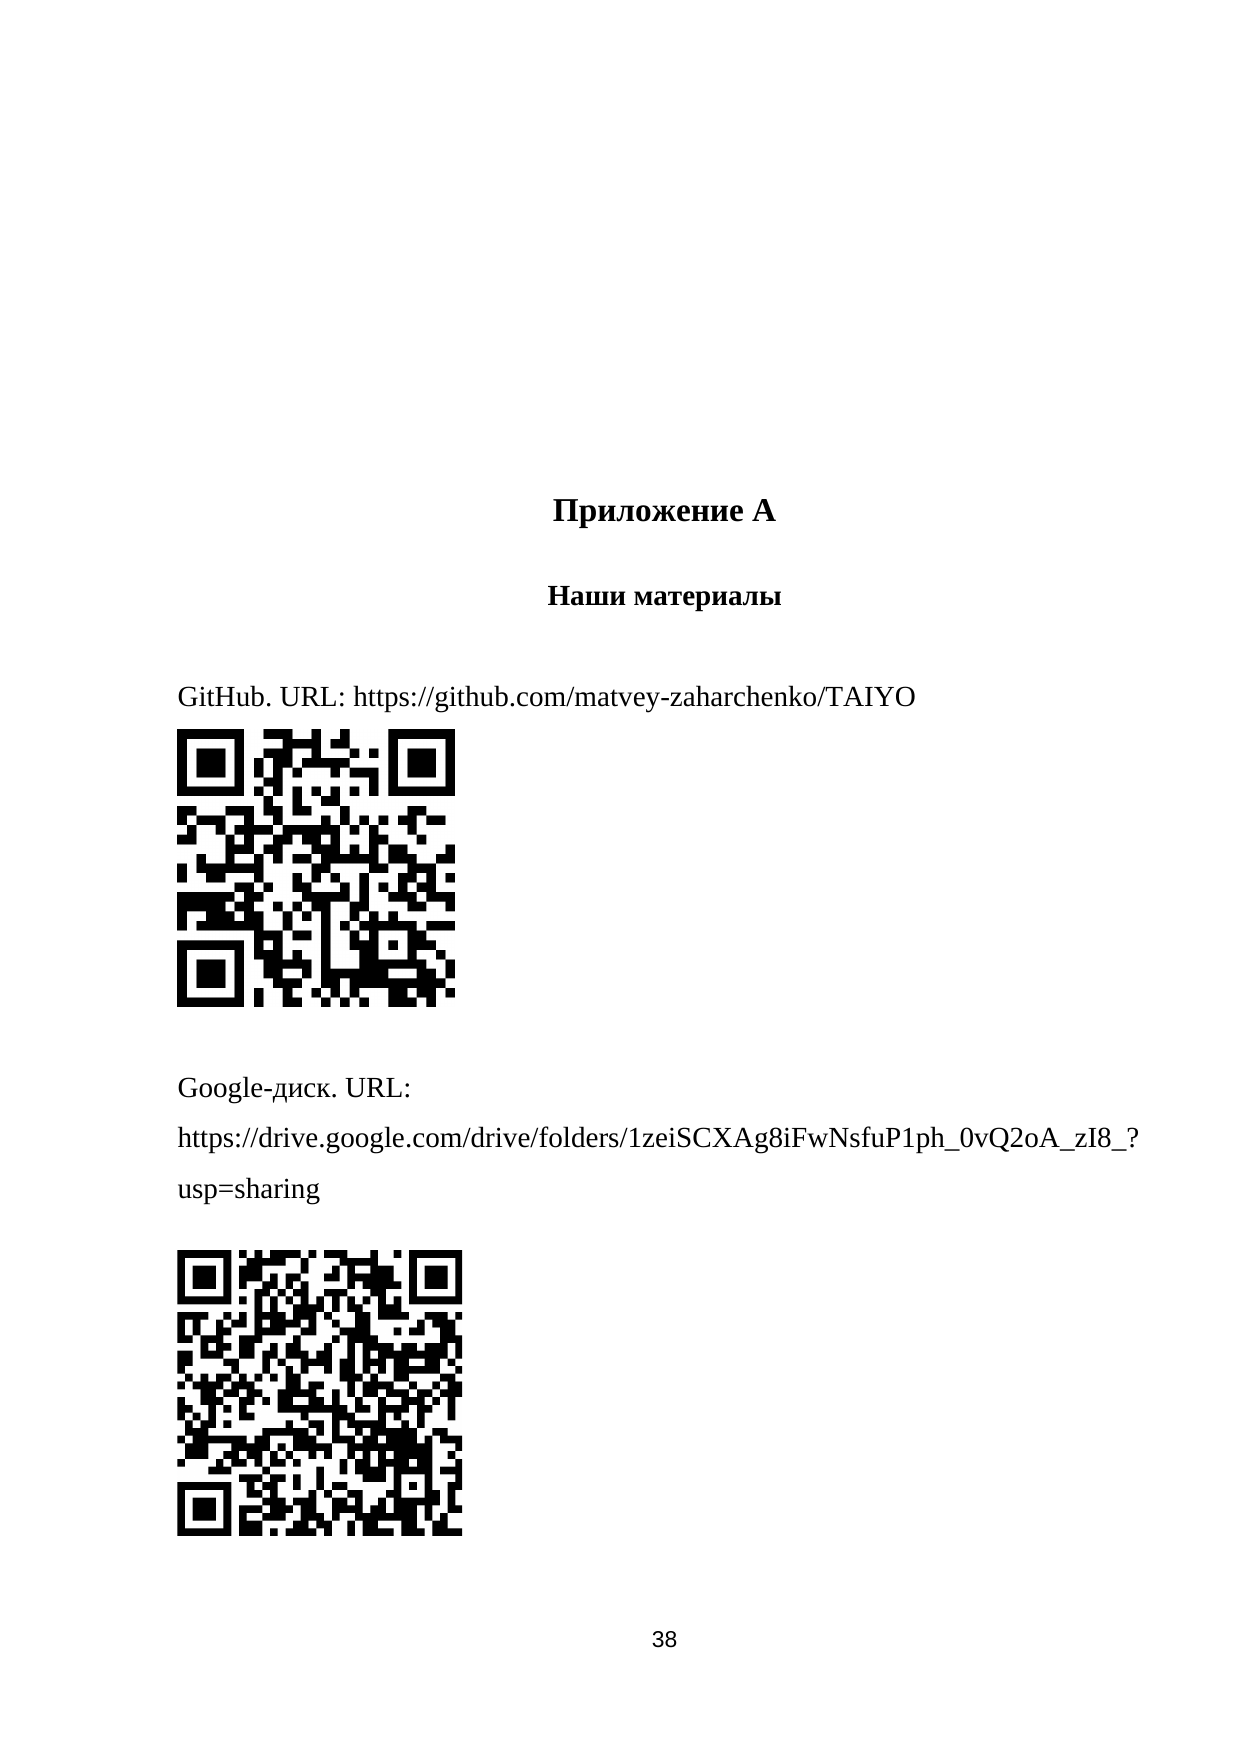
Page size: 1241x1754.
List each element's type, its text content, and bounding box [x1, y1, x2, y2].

picture [177, 1250, 463, 1536]
text Наши материалы [177, 578, 1152, 612]
subtitle Приложение А [177, 491, 1152, 529]
picture [177, 729, 455, 1007]
text GitHub. URL: https://github.com/matvey-zaharchenko/TAIYO [177, 679, 1152, 712]
text Google-диск. URL: https://drive.google.com/drive/folders/1zeiSCXAg8iFwNsfuP1ph_0vQ2oA_zI8_?usp=sharing [177, 1070, 1152, 1204]
